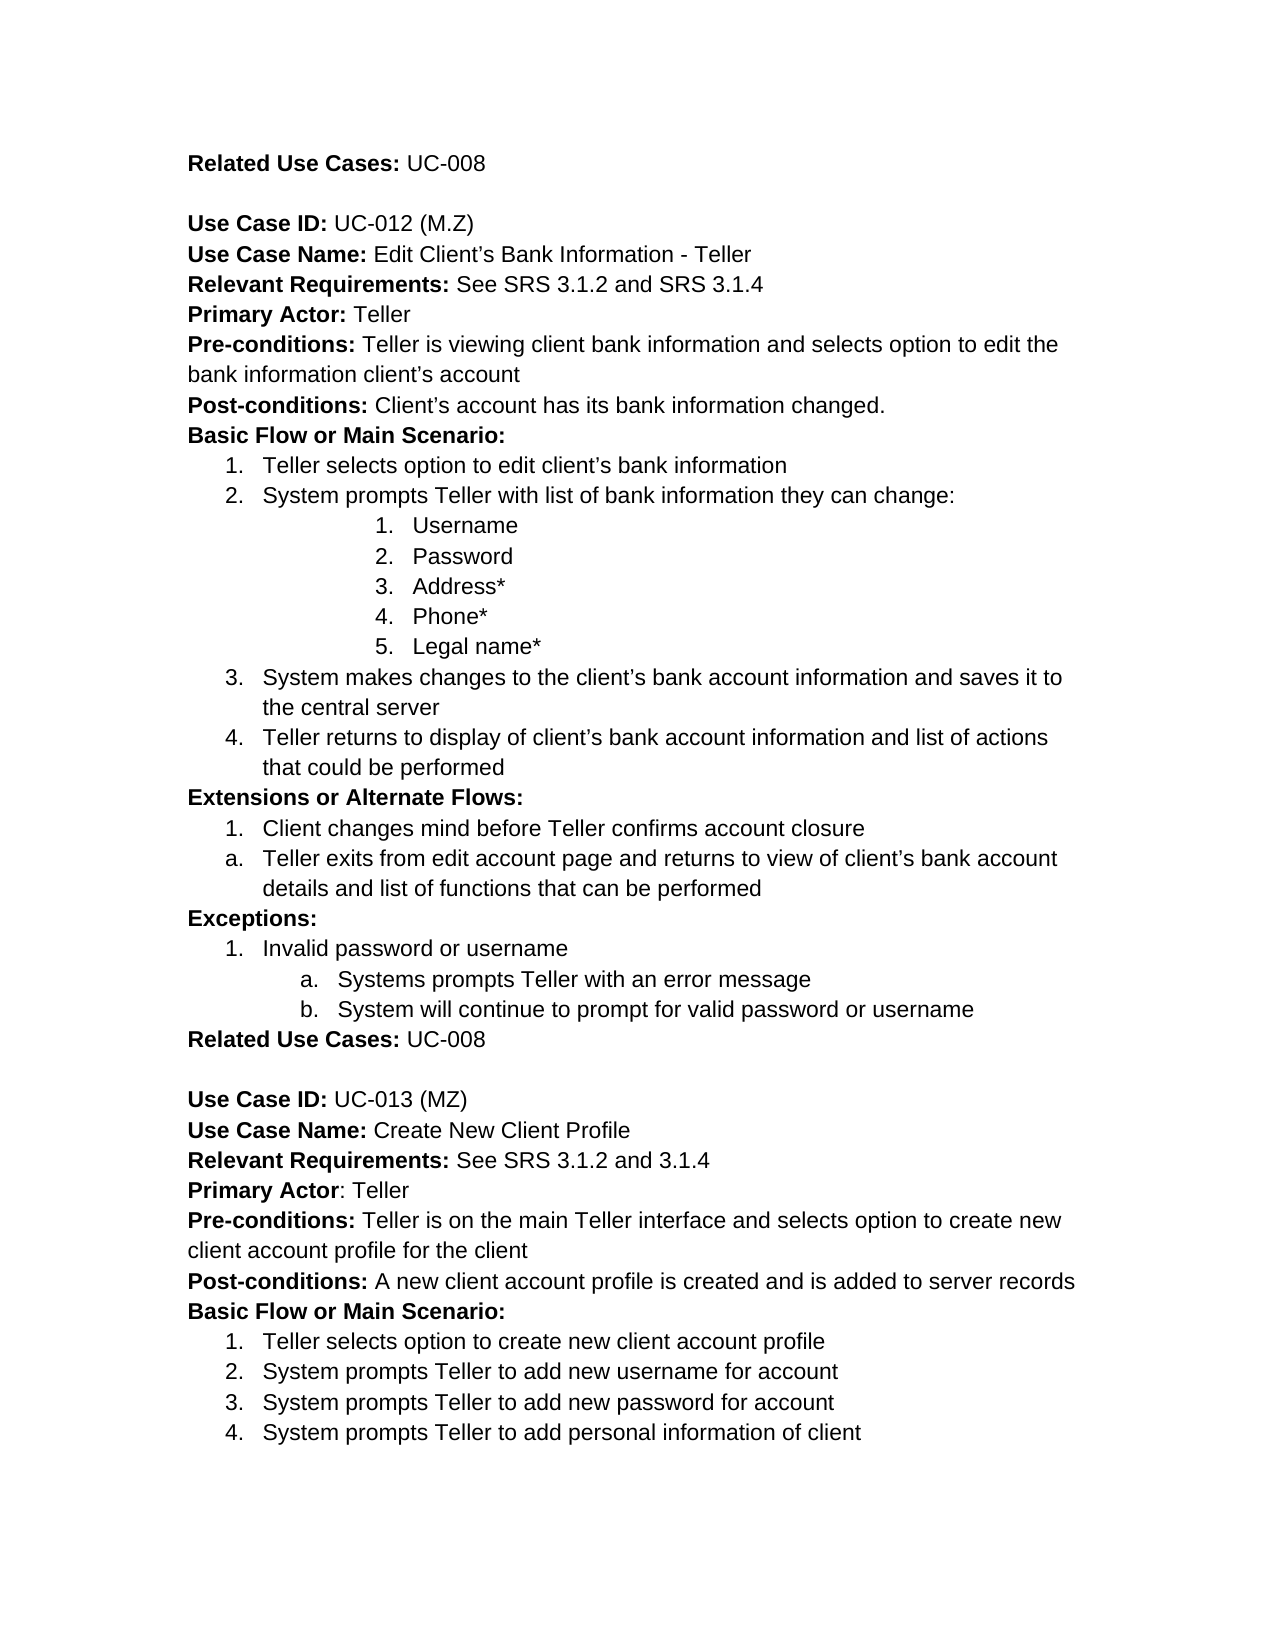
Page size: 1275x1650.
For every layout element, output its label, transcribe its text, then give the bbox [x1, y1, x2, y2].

text Pre-conditions: Teller is viewing client bank information and selects option to edit the bank information client’s account [187, 331, 1087, 388]
text Basic Flow or Main Scenario: [187, 422, 1087, 448]
list Client changes mind before Teller confirms account closure [225, 814, 1087, 841]
text Extensions or Alternate Flows: [187, 784, 1087, 811]
list Systems prompts Teller with an error message [300, 966, 1087, 992]
list System prompts Teller to add personal information of client [225, 1419, 1087, 1445]
list Phone* [375, 603, 1087, 629]
list Legal name* [375, 633, 1087, 660]
text Basic Flow or Main Scenario: [187, 1298, 1087, 1324]
list System prompts Teller to add new username for account [225, 1358, 1087, 1385]
list Username [375, 512, 1087, 539]
list Invalid password or username [225, 935, 1087, 962]
list System prompts Teller with list of bank information they can change: [225, 482, 1087, 509]
list Teller selects option to create new client account profile [225, 1328, 1087, 1354]
text Post-conditions: Client’s account has its bank information changed. [187, 392, 1087, 418]
text Relevant Requirements: See SRS 3.1.2 and 3.1.4 [187, 1147, 1087, 1173]
list Teller returns to display of client’s bank account information and list of actions that could be performed [225, 724, 1087, 781]
list System prompts Teller to add new password for account [225, 1388, 1087, 1415]
text Use Case ID: UC-013 (MZ) [187, 1086, 1087, 1113]
list Teller selects option to edit client’s bank information [225, 452, 1087, 478]
list Address* [375, 573, 1087, 599]
text Pre-conditions: Teller is on the main Teller interface and selects option to create new client account profile for the client [187, 1207, 1087, 1264]
list System makes changes to the client’s bank account information and saves it to the central server [225, 663, 1087, 720]
text Use Case ID: UC-012 (M.Z) [187, 210, 1087, 237]
list System will continue to prompt for valid password or username [300, 996, 1087, 1022]
text Post-conditions: A new client account profile is created and is added to server records [187, 1268, 1087, 1294]
text Related Use Cases: UC-008 [187, 1026, 1087, 1052]
list Teller exits from edit account page and returns to view of client’s bank account details and list of functions that can be performed [225, 845, 1087, 901]
text Use Case Name: Create New Client Profile [187, 1117, 1087, 1143]
text Related Use Cases: UC-008 [187, 150, 1087, 176]
text Relevant Requirements: See SRS 3.1.2 and SRS 3.1.4 [187, 271, 1087, 297]
text Use Case Name: Edit Client’s Bank Information - Teller [187, 241, 1087, 267]
text Primary Actor: Teller [187, 301, 1087, 327]
text Primary Actor: Teller [187, 1177, 1087, 1203]
text Exceptions: [187, 905, 1087, 932]
list Password [375, 543, 1087, 569]
